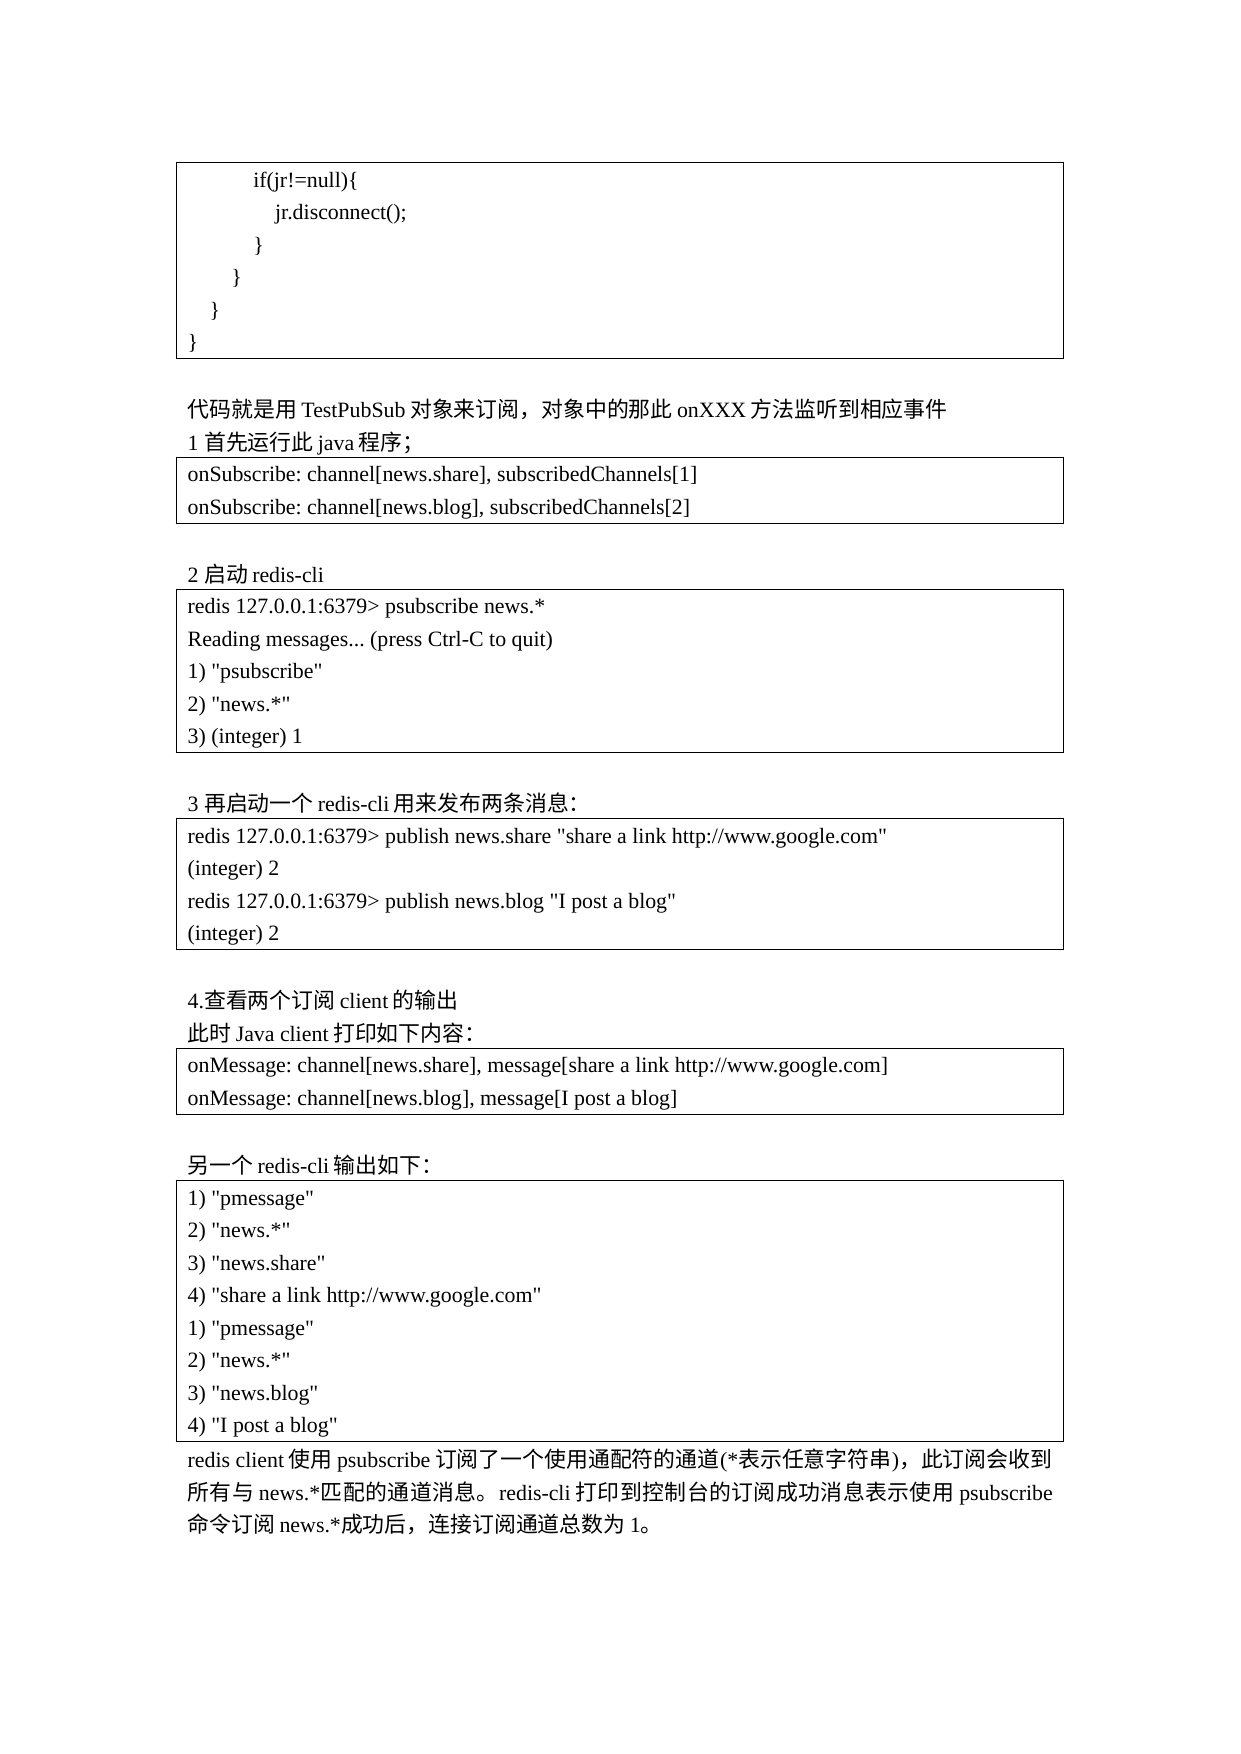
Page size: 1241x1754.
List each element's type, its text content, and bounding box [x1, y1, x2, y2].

text 3 再启动一个redis-cli用来发布两条消息： [187, 786, 1053, 818]
text 2 启动redis-cli [187, 556, 1053, 589]
table_header 1) "pmessage" 2) "news.*" 3) "news.share" 4) "share a link http://www.google.com" 1) "pmessage" 2) "news.*" 3) "news.blog" 4) "I post a blog" [177, 1181, 1063, 1441]
table_header redis 127.0.0.1:6379> psubscribe news.* Reading messages... (press Ctrl-C to quit) 1) "psubscribe" 2) "news.*" 3) (integer) 1 [177, 590, 1063, 752]
table_header redis 127.0.0.1:6379> publish news.share "share a link http://www.google.com" (integer) 2 redis 127.0.0.1:6379> publish news.blog "I post a blog" (integer) 2 [177, 819, 1063, 949]
text 代码就是用TestPubSub对象来订阅，对象中的那此onXXX方法监听到相应事件 [187, 392, 1053, 424]
text 4.查看两个订阅client的输出 [187, 983, 1053, 1015]
text redis client使用psubscribe订阅了一个使用通配符的通道(*表示任意字符串)，此订阅会收到所有与news.*匹配的通道消息。redis-cli打印到控制台的订阅成功消息表示使用psubscribe命令订阅news.*成功后，连接订阅通道总数为1。 [187, 1442, 1053, 1539]
text 1 首先运行此java程序； [187, 424, 1053, 457]
text 此时Java client打印如下内容： [187, 1015, 1053, 1048]
table_header onMessage: channel[news.share], message[share a link http://www.google.com] onMessage: channel[news.blog], message[I post a blog] [177, 1049, 1063, 1114]
table_header onSubscribe: channel[news.share], subscribedChannels[1] onSubscribe: channel[news.blog], subscribedChannels[2] [177, 458, 1063, 523]
text 另一个redis-cli输出如下： [187, 1147, 1053, 1180]
